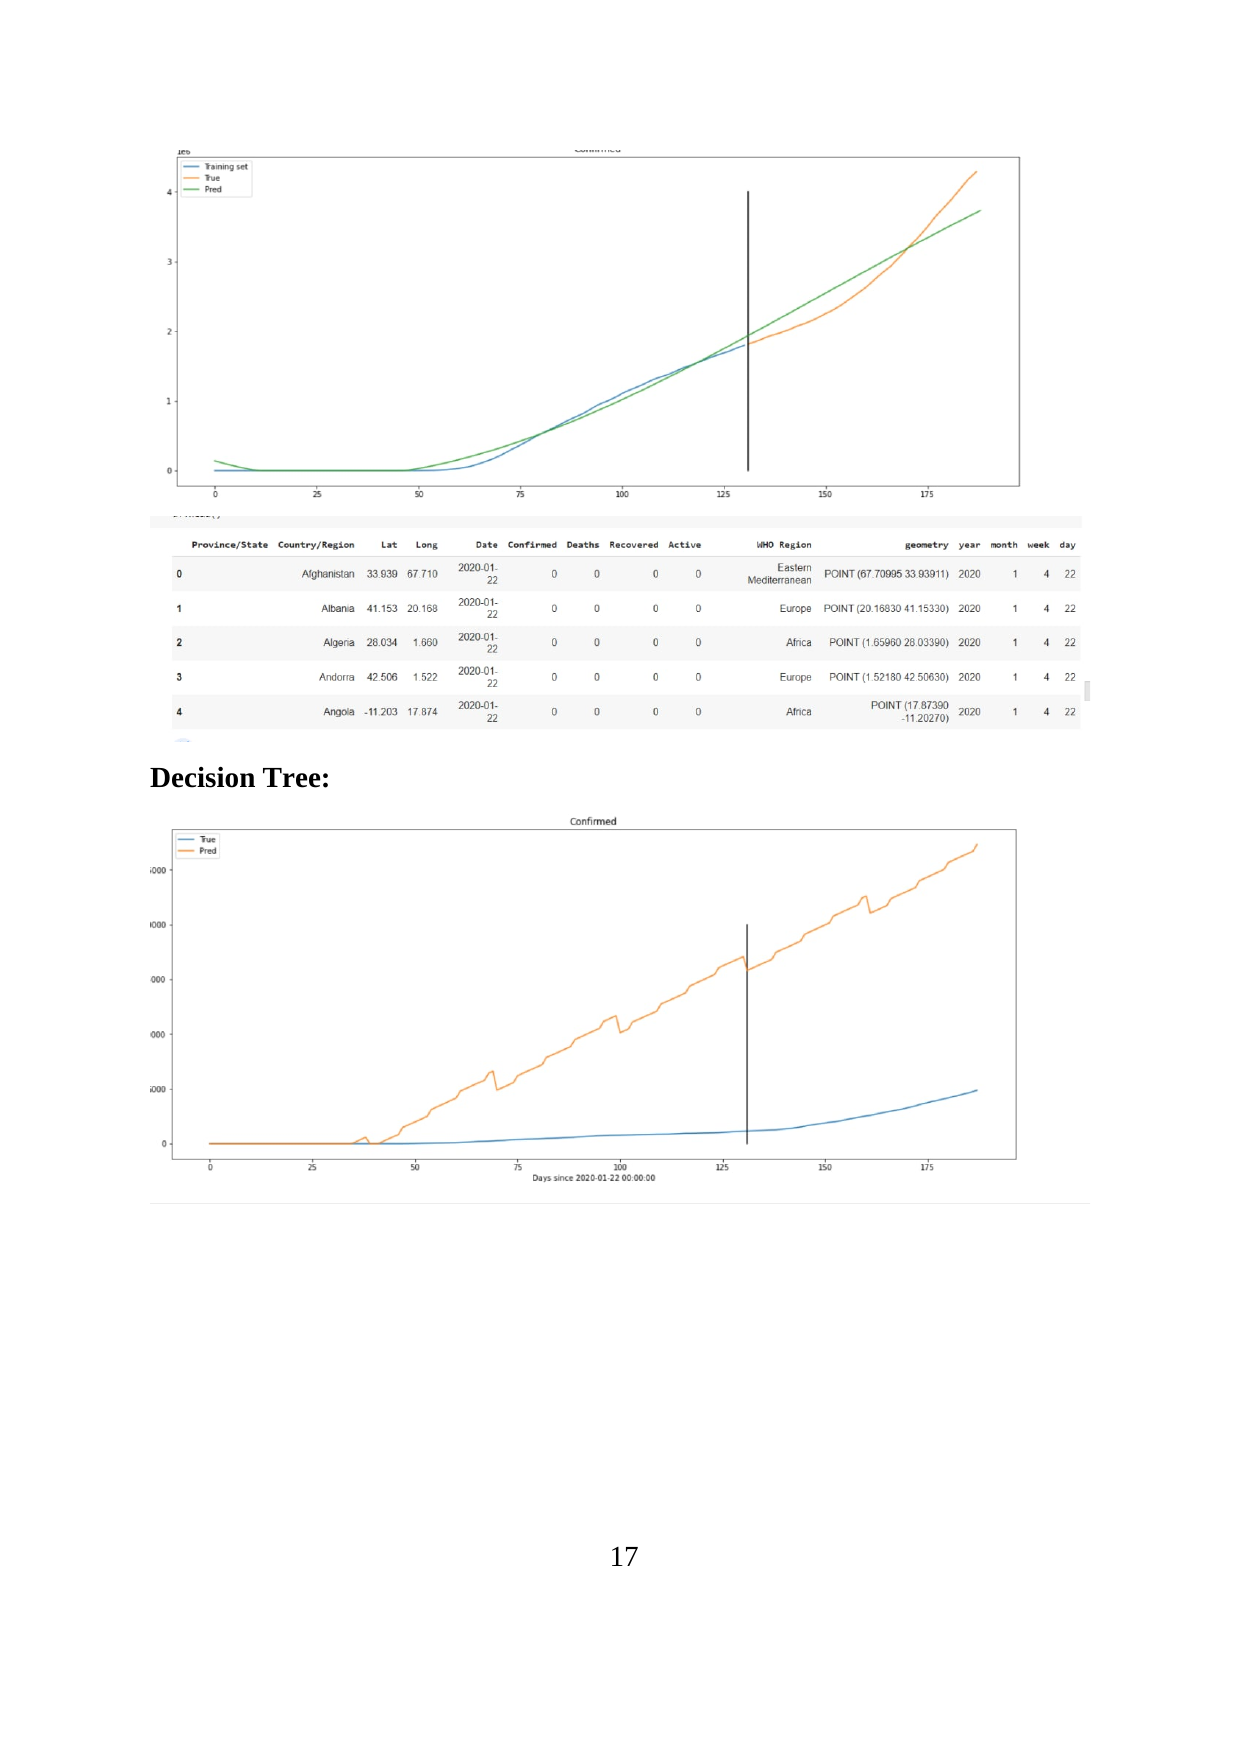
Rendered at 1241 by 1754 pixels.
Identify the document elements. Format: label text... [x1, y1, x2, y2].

text Decision Tree: [150, 761, 1090, 794]
picture [150, 516, 1091, 742]
picture [150, 813, 1091, 1204]
text 17 [150, 1539, 1090, 1573]
picture [150, 150, 1091, 498]
